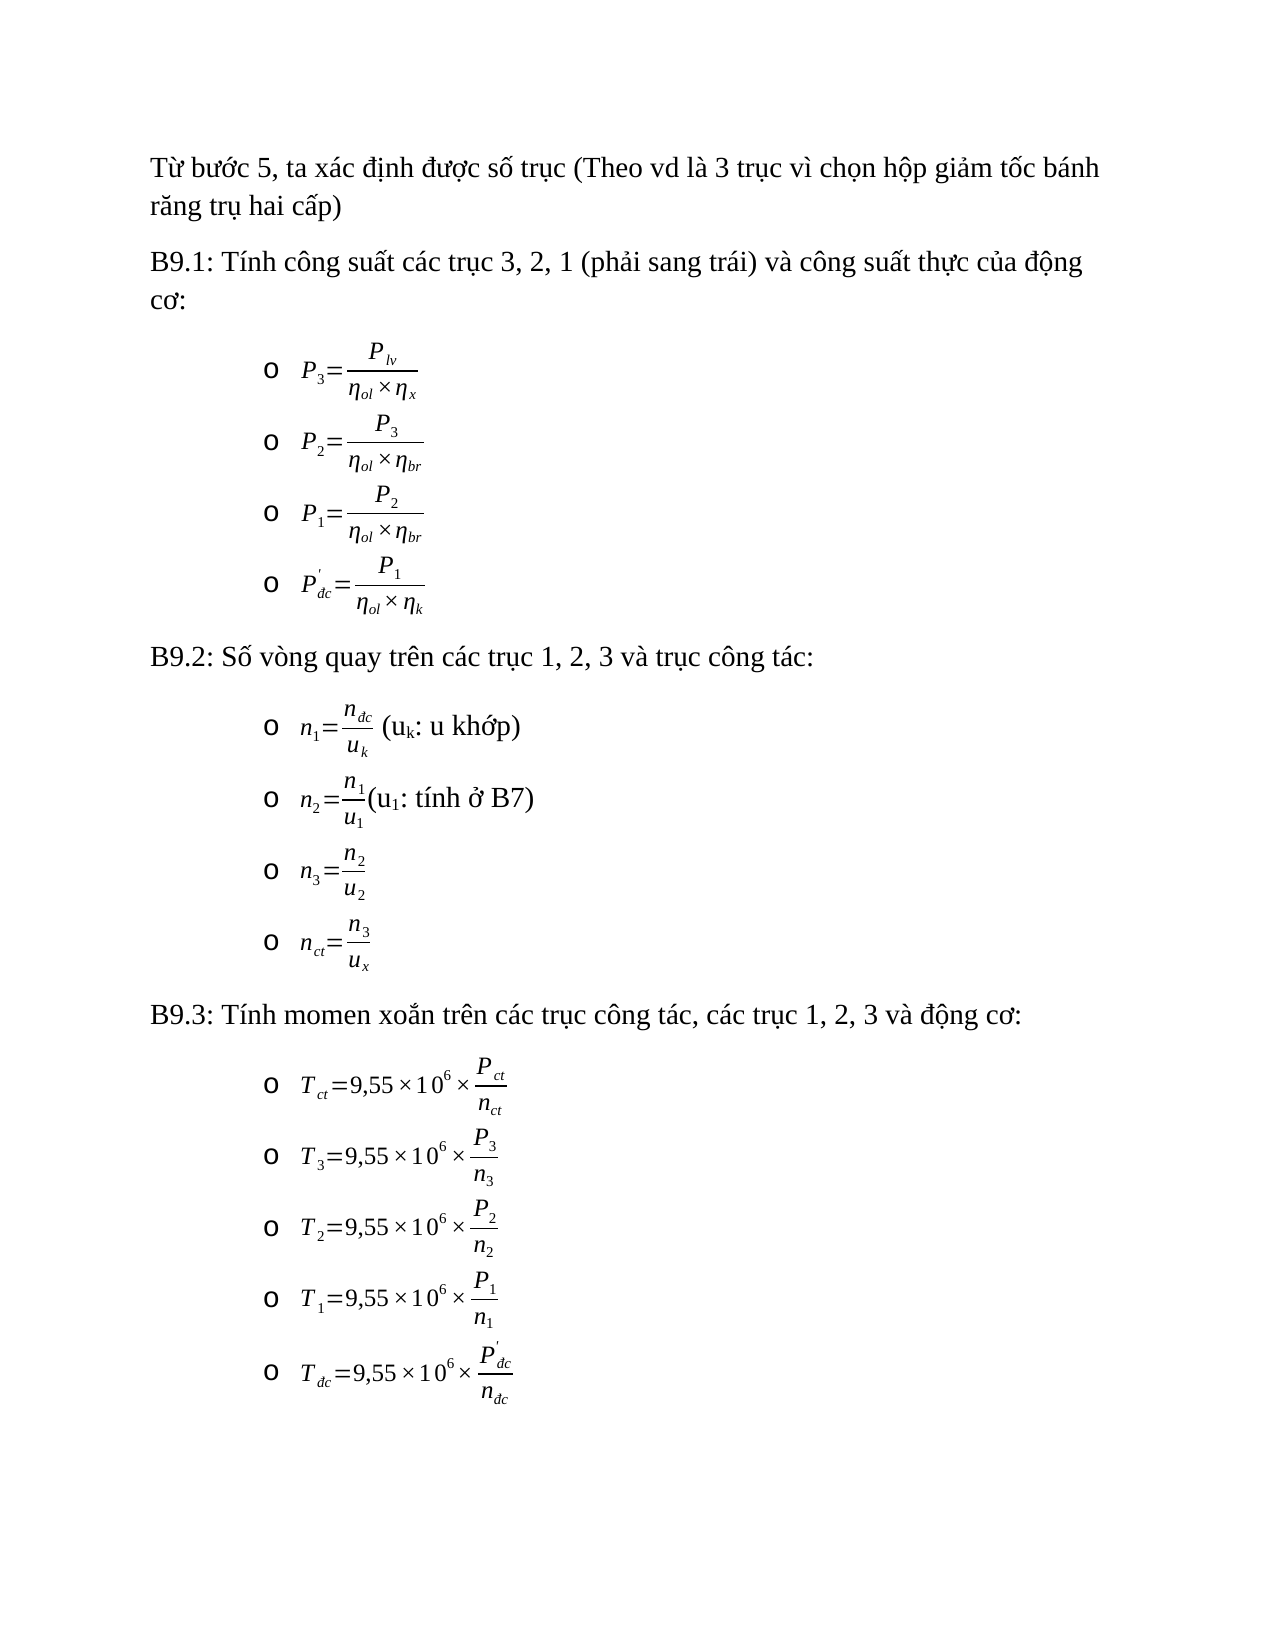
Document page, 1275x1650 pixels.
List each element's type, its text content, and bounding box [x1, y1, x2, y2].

text Từ bước 5, ta xác định được số trục (Theo vd là 3 trục vì chọn hộp giảm tốc bánh răng trụ hai cấp) [150, 150, 1125, 222]
list (uk: u khớp) [262, 695, 1125, 761]
text B9.3: Tính momen xoắn trên các trục công tác, các trục 1, 2, 3 và động cơ: [150, 997, 1125, 1031]
list (u1: tính ở B7) [262, 766, 1125, 833]
text B9.2: Số vòng quay trên các trục 1, 2, 3 và trục công tác: [150, 639, 1125, 673]
text B9.1: Tính công suất các trục 3, 2, 1 (phải sang trái) và công suất thực của động cơ: [150, 244, 1125, 316]
